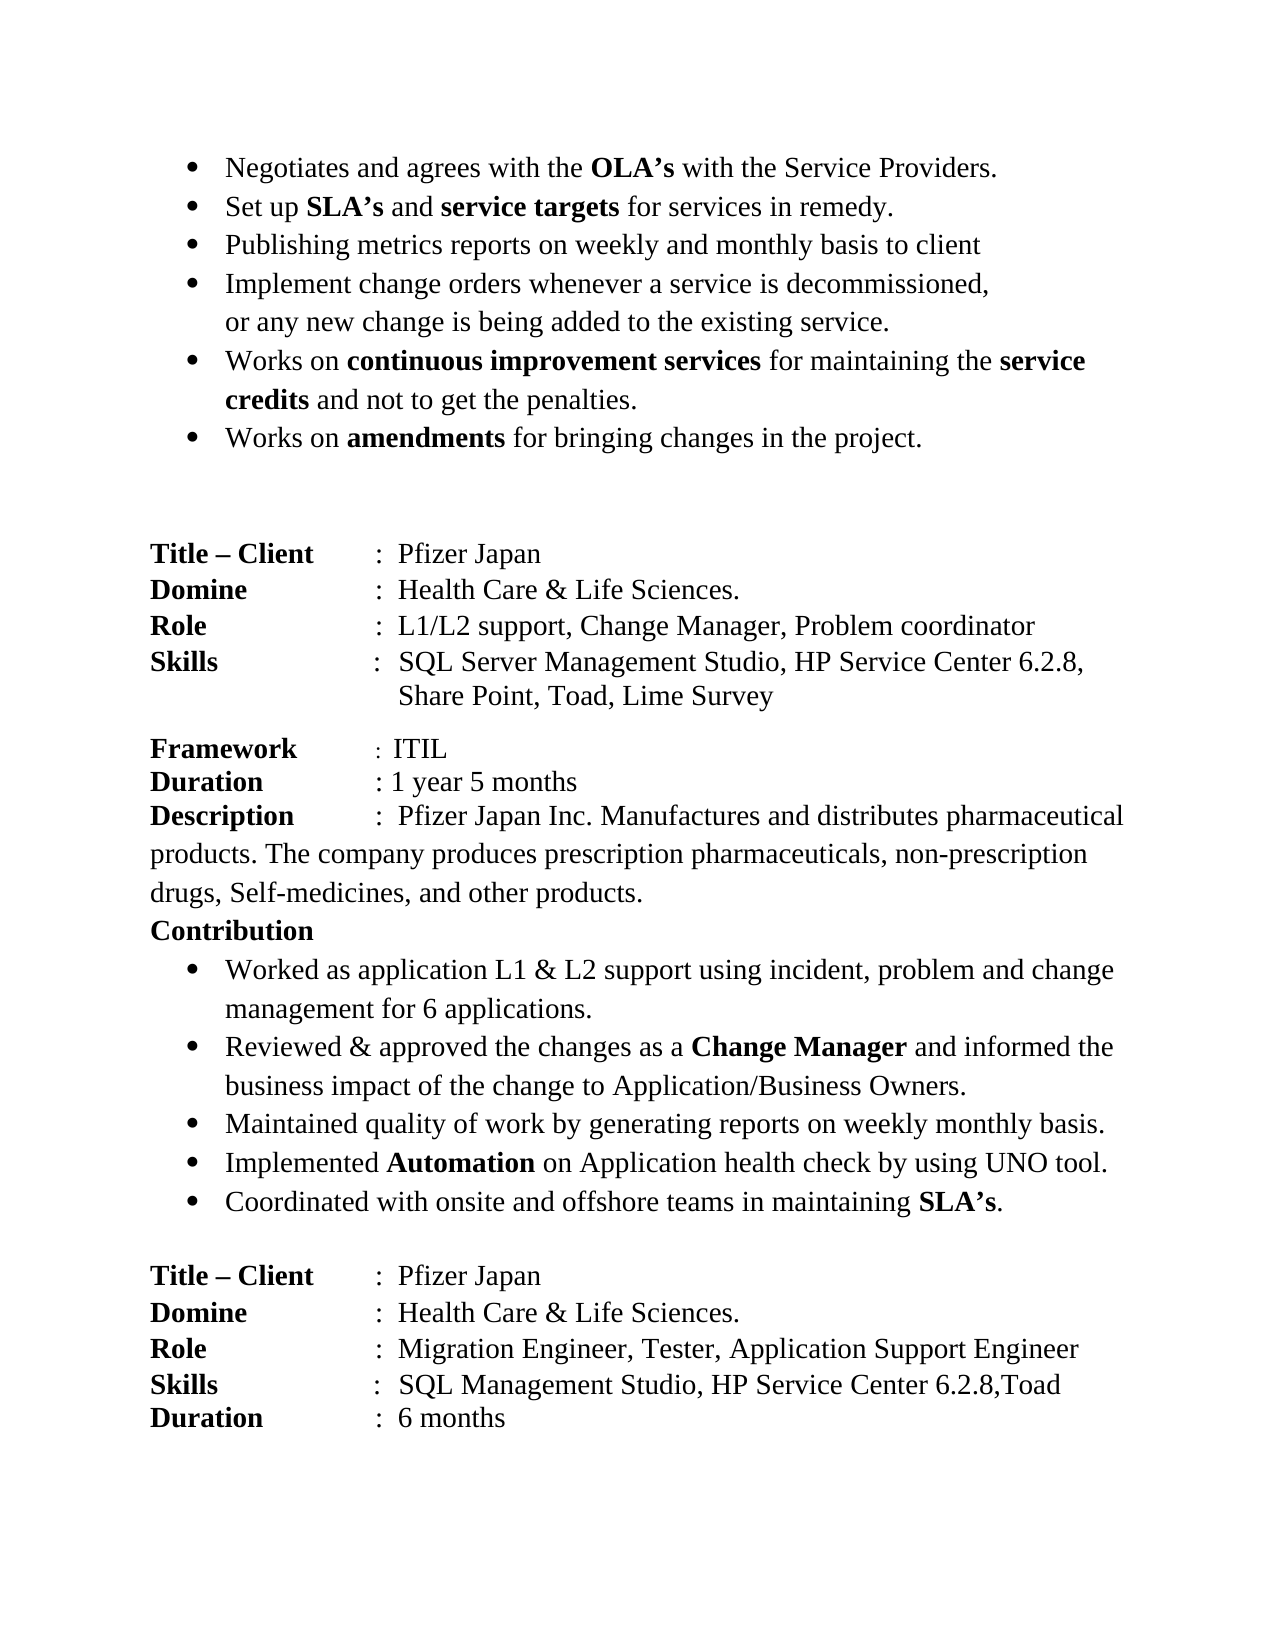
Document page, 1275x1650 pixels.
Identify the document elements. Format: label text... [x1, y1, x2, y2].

list Implemented Automation on Application health check by using UNO tool. [187, 1145, 1125, 1179]
text Domine : Health Care & Life Sciences. [150, 572, 1125, 606]
list Publishing metrics reports on weekly and monthly basis to client [187, 227, 1125, 261]
text Duration : 6 months [150, 1401, 1125, 1434]
text or any new change is being added to the existing service. [225, 304, 1125, 338]
list Reviewed & approved the changes as a Change Manager and informed the business impact of the change to Application/Business Owners. [187, 1029, 1125, 1101]
text Domine : Health Care & Life Sciences. [150, 1295, 1125, 1328]
list Negotiates and agrees with the OLA’s with the Service Providers. [187, 150, 1125, 184]
list Worked as application L1 & L2 support using incident, problem and change management for 6 applications. [187, 952, 1125, 1024]
text Role : Migration Engineer, Tester, Application Support Engineer [150, 1331, 1125, 1364]
text Share Point, Toad, Lime Survey [150, 678, 1125, 712]
text Role : L1/L2 support, Change Manager, Problem coordinator [150, 608, 1125, 642]
list Maintained quality of work by generating reports on weekly monthly basis. [187, 1106, 1125, 1140]
text Contribution [150, 913, 1125, 947]
text Description : Pfizer Japan Inc. Manufactures and distributes pharmaceutical products. The company produces prescription pharmaceuticals, non-prescription drugs, Self-medicines, and other products. [150, 798, 1125, 908]
text Title – Client : Pfizer Japan [150, 536, 1125, 569]
list Implement change orders whenever a service is decommissioned, [187, 266, 1125, 299]
text Duration : 1 year 5 months [150, 764, 1125, 798]
list Works on amendments for bringing changes in the project. [187, 420, 1125, 454]
text Framework : ITIL [150, 731, 1125, 764]
text Title – Client : Pfizer Japan [150, 1258, 1125, 1292]
text Skills : SQL Management Studio, HP Service Center 6.2.8,Toad [150, 1367, 1125, 1401]
text Skills : SQL Server Management Studio, HP Service Center 6.2.8, [150, 644, 1125, 678]
list Works on continuous improvement services for maintaining the service credits and not to get the penalties. [187, 343, 1125, 415]
list Set up SLA’s and service targets for services in remedy. [187, 189, 1125, 222]
list Coordinated with onsite and offshore teams in maintaining SLA’s. [187, 1184, 1125, 1217]
